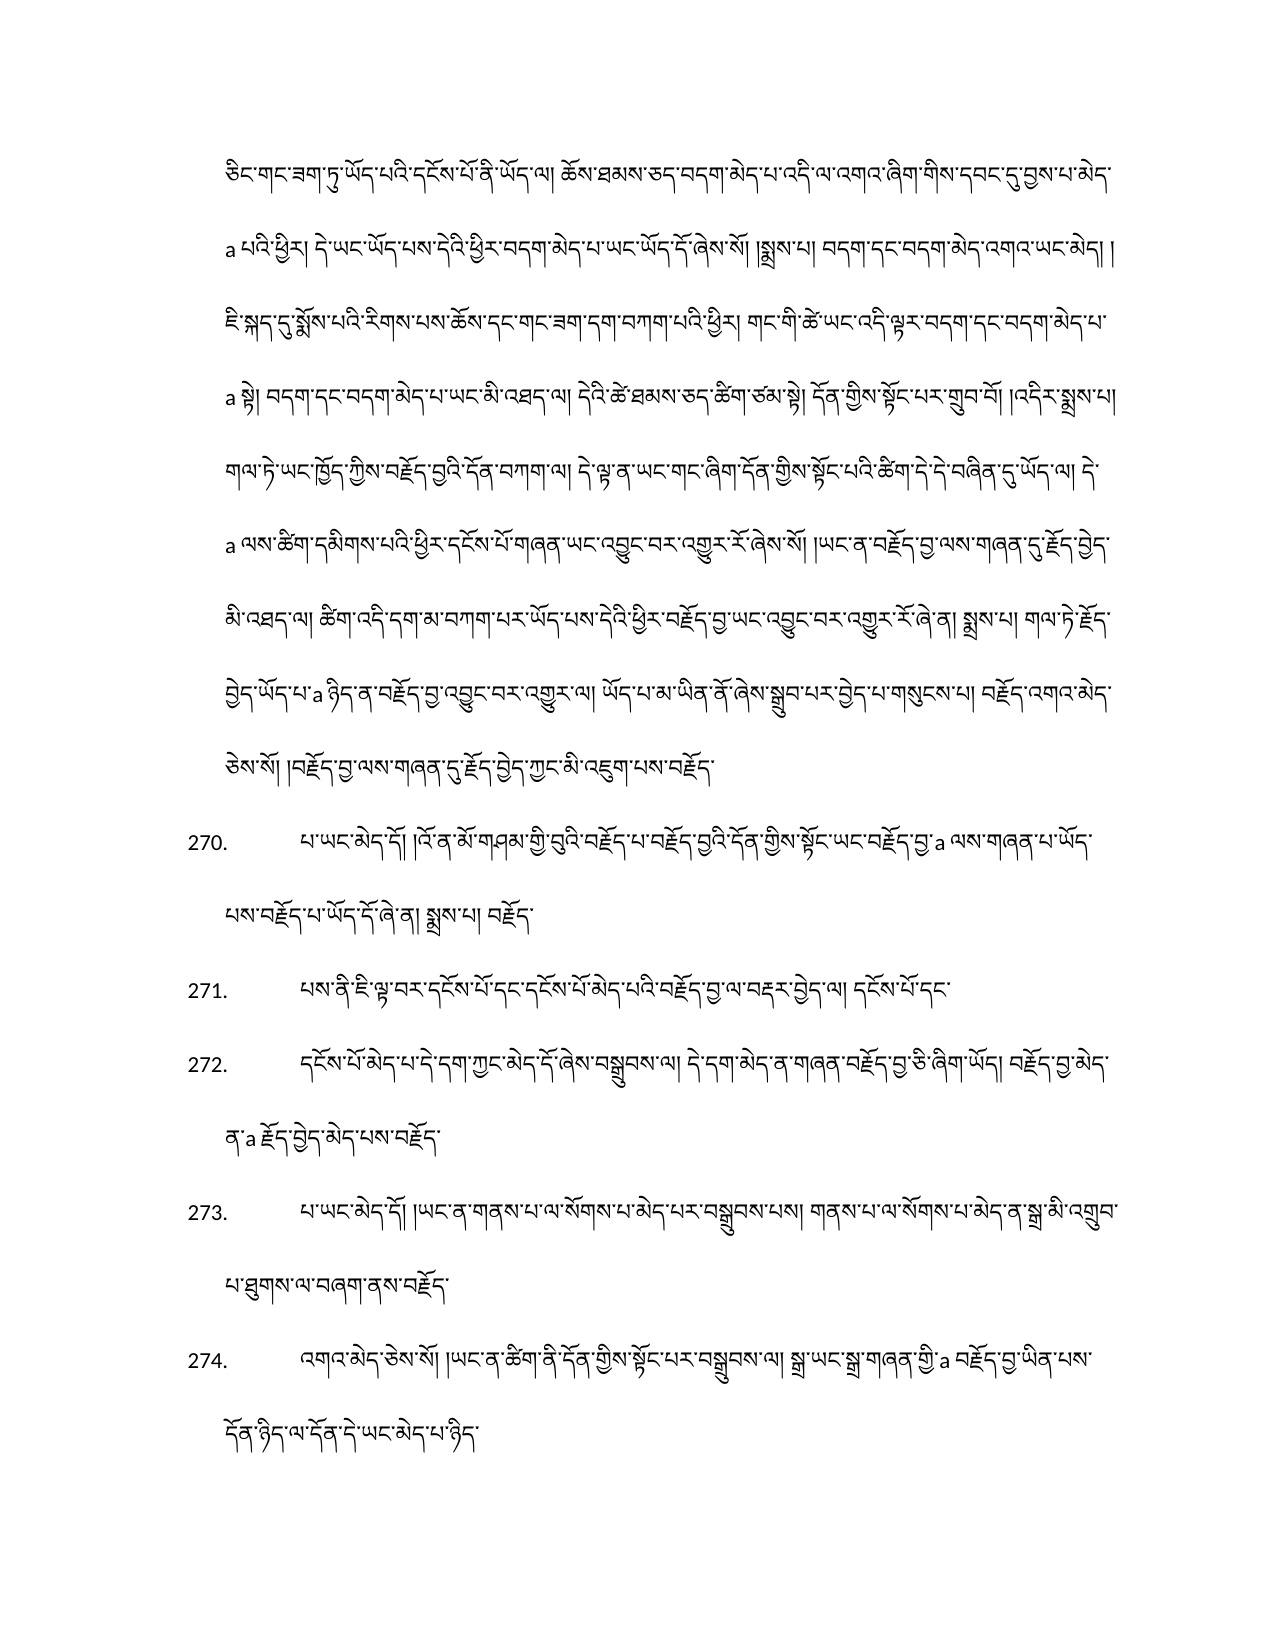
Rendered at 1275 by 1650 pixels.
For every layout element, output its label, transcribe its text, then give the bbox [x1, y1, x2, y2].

list དངོས་པོ་མེད་པ་དེ་དག་ཀྱང་མེད་དོ་ཞེས་བསྒྲུབས་ལ། དེ་དག་མེད་ན་གཞན་བརྗོད་བྱ་ཅི་ཞིག་ཡོད། བརྗོད་བྱ་མེད་ན་aརྗོད་བྱེད་མེད་པས་བརྗོད་ [187, 1039, 1125, 1177]
list པ་ཡང་མེད་དོ། །ཡང་ན་གནས་པ་ལ་སོགས་པ་མེད་པར་བསྒྲུབས་པས། གནས་པ་ལ་སོགས་པ་མེད་ན་སྒྲ་མི་འགྲུབ་པ་ཐུགས་ལ་བཞག་ནས་བརྗོད་ [187, 1187, 1125, 1325]
list འགའ་མེད་ཅེས་སོ། །ཡང་ན་ཚིག་ནི་དོན་གྱིས་སྟོང་པར་བསྒྲུབས་ལ། སྒྲ་ཡང་སྒྲ་གཞན་གྱི་aབརྗོད་བྱ་ཡིན་པས་དོན་ཉིད་ལ་དོན་དེ་ཡང་མེད་པ་ཉིད་ [187, 1335, 1125, 1473]
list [187, 150, 1125, 807]
list པས་ནི་ཇི་ལྟ་བར་དངོས་པོ་དང་དངོས་པོ་མེད་པའི་བརྗོད་བྱ་ལ་བརྡར་བྱེད་ལ། དངོས་པོ་དང་ [187, 965, 1125, 1029]
list པ་ཡང་མེད་དོ། །འོ་ན་མོ་གཤམ་གྱི་བུའི་བརྗོད་པ་བརྗོད་བྱའི་དོན་གྱིས་སྟོང་ཡང་བརྗོད་བྱ་aལས་གཞན་པ་ཡོད་པས་བརྗོད་པ་ཡོད་དོ་ཞེ་ན། སྨྲས་པ། བརྗོད་ [187, 817, 1125, 955]
